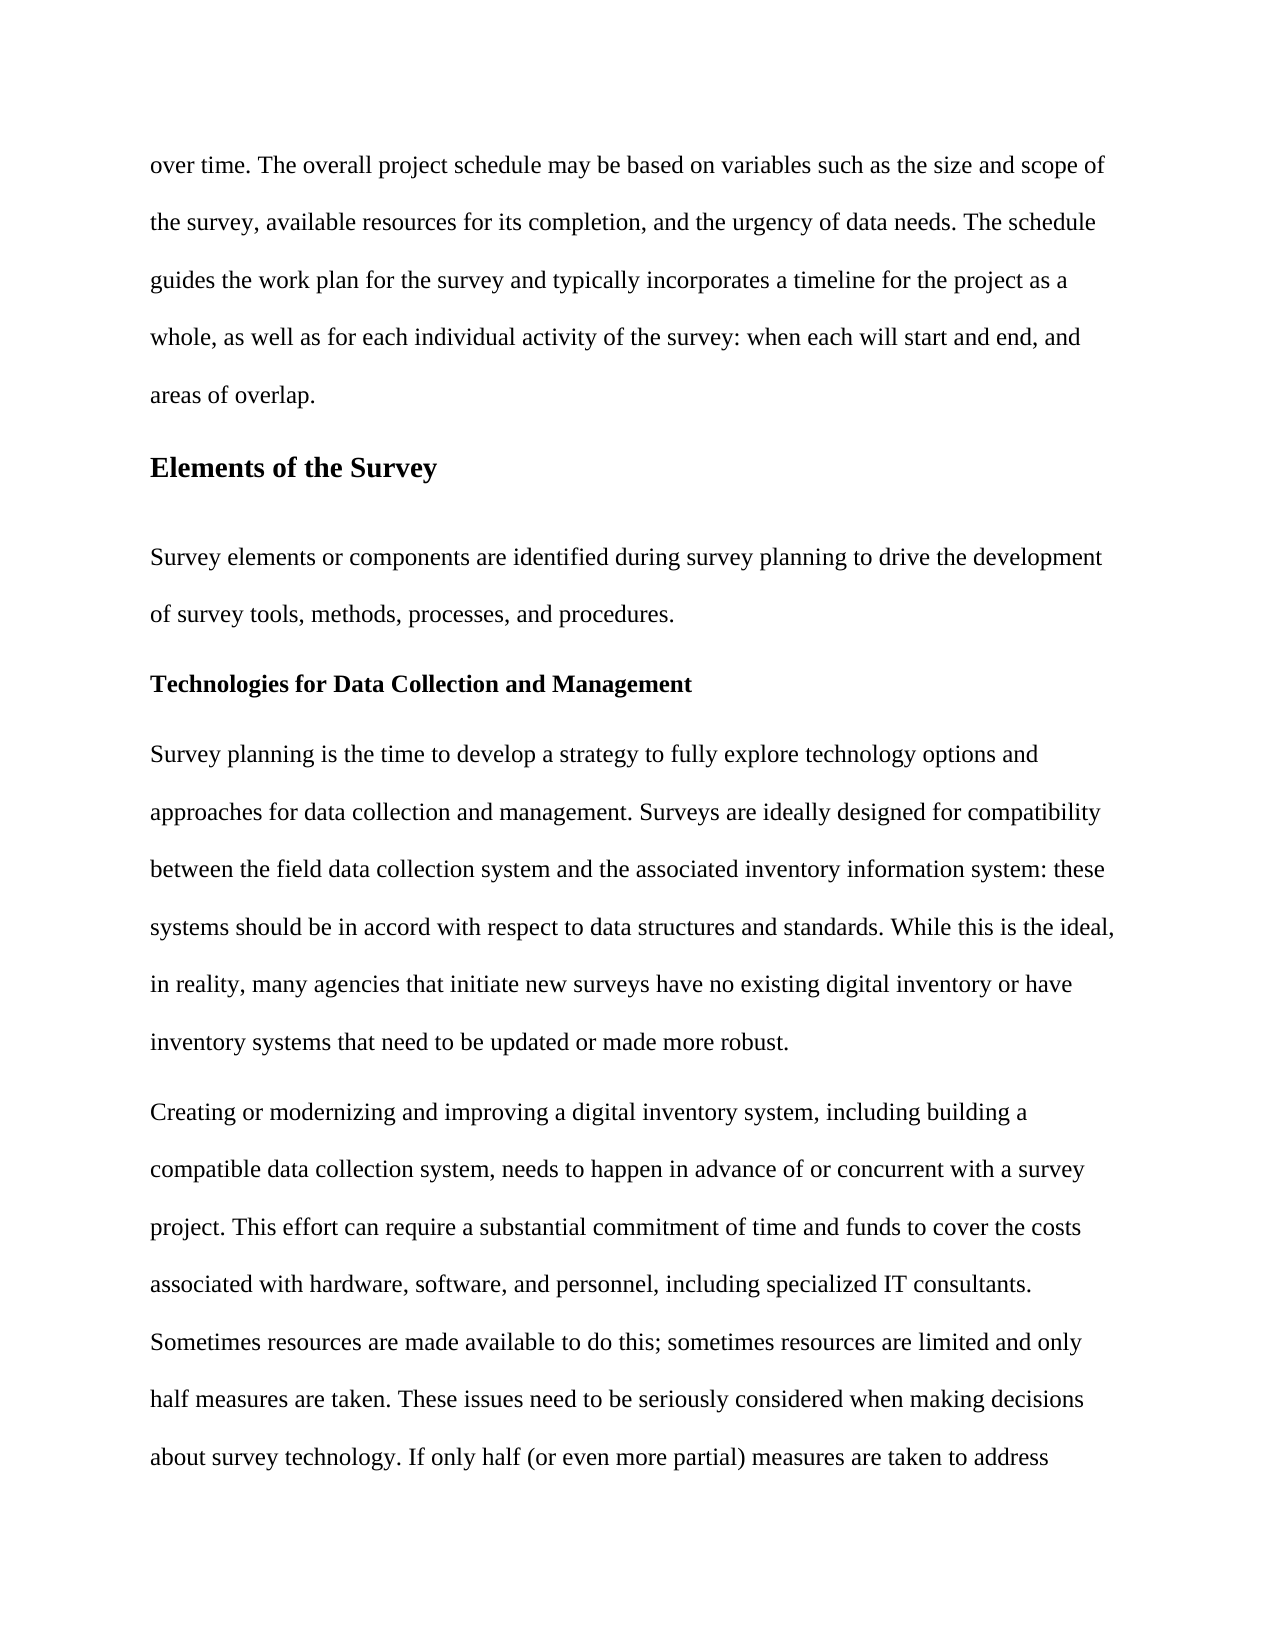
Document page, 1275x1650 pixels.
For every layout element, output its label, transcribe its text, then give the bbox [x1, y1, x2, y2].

text Survey planning is the time to develop a strategy to fully explore technology options and approaches for data collection and management. Surveys are ideally designed for compatibility between the field data collection system and the associated inventory information system: these systems should be in accord with respect to data structures and standards. While this is the ideal, in reality, many agencies that initiate new surveys have no existing digital inventory or have inventory systems that need to be updated or made more robust. [150, 739, 1125, 1056]
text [150, 150, 1125, 409]
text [150, 1097, 1125, 1471]
subtitle Technologies for Data Collection and Management [150, 669, 1125, 698]
text Survey elements or components are identified during survey planning to drive the development of survey tools, methods, processes, and procedures. [150, 542, 1125, 628]
subtitle Elements of the Survey [150, 450, 1125, 483]
